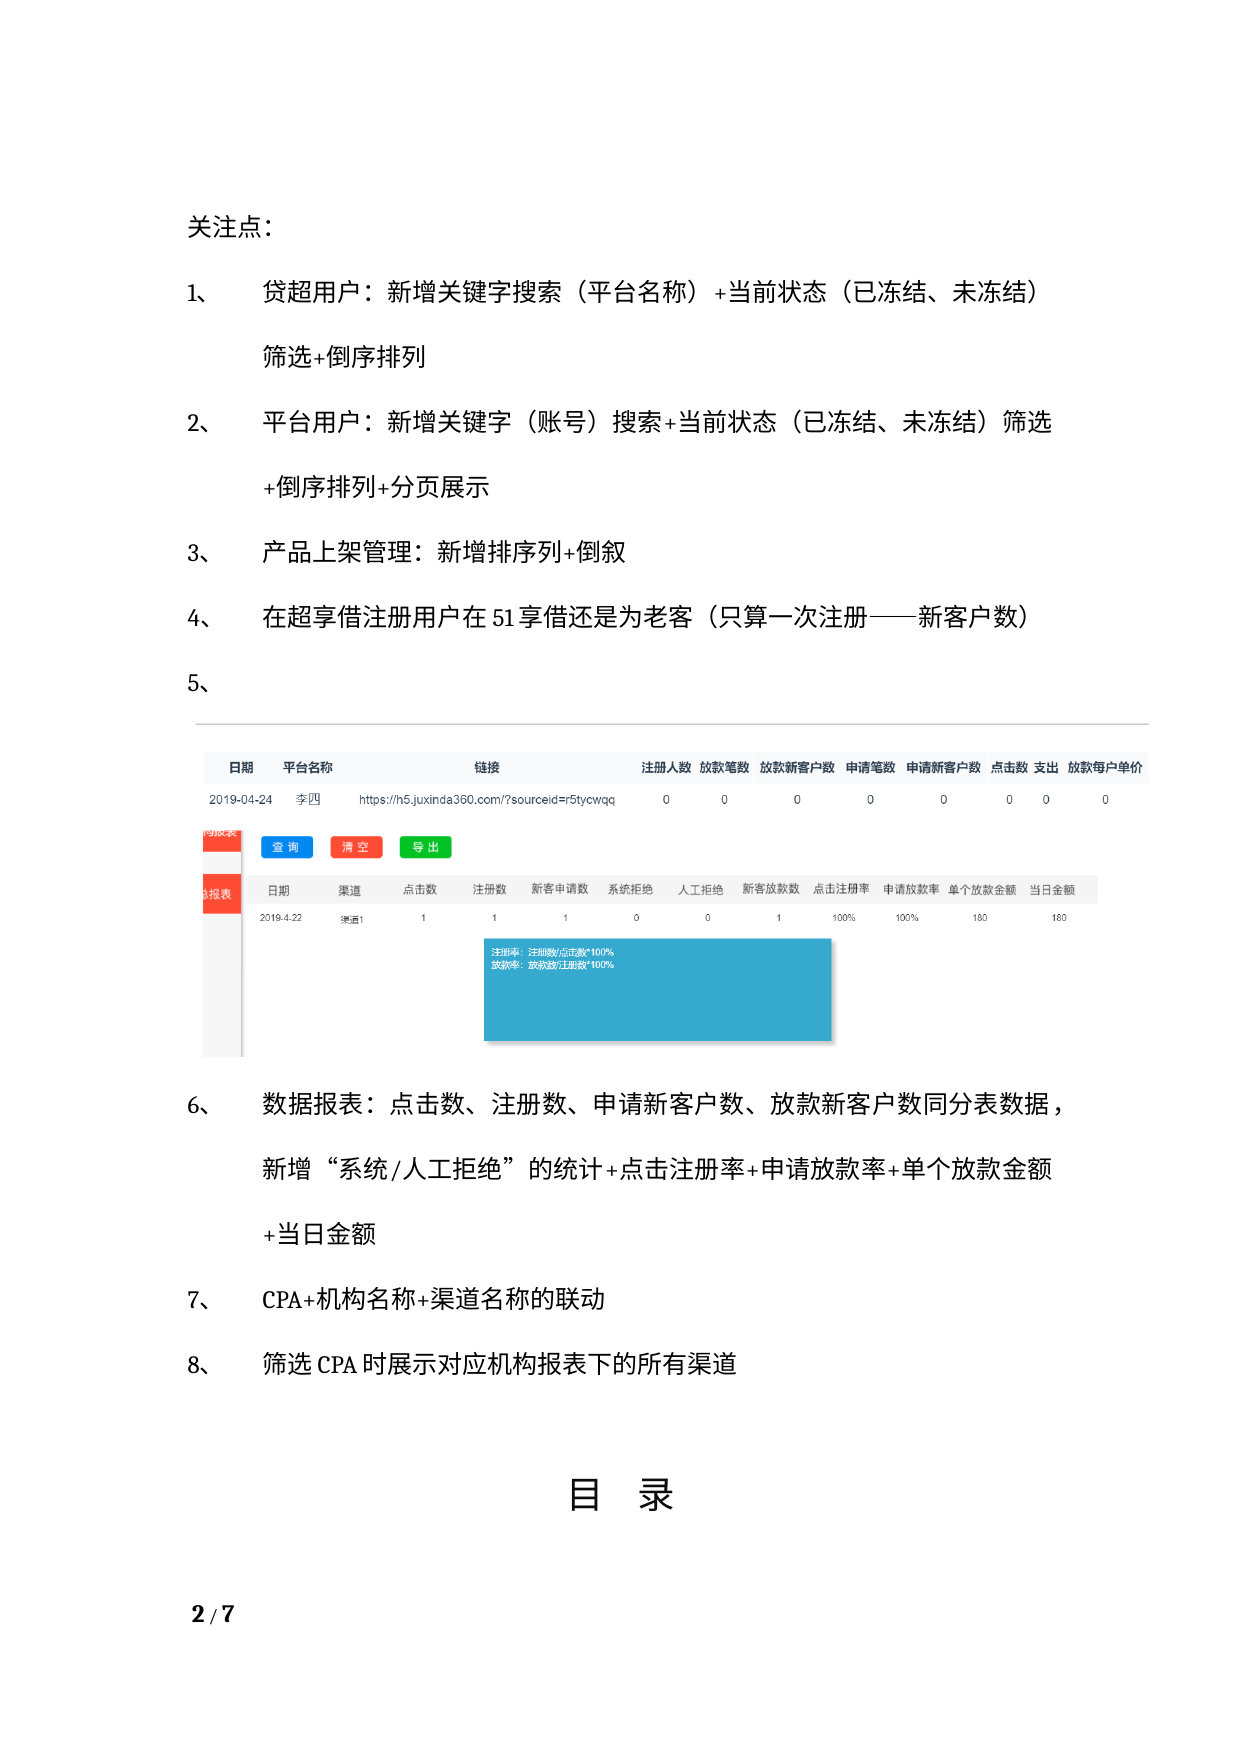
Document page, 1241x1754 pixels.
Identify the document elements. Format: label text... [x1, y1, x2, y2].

list 在超享借注册用户在51享借还是为老客（只算一次注册——新客户数） [187, 583, 1053, 648]
list 数据报表：点击数、注册数、申请新客户数、放款新客户数同分表数据，新增“系统/人工拒绝”的统计+点击注册率+申请放款率+单个放款金额+当日金额 [187, 1070, 1053, 1265]
list 产品上架管理：新增排序列+倒叙 [187, 518, 1053, 583]
picture [187, 712, 1154, 1067]
text 关注点： [187, 193, 1053, 258]
list 贷超用户：新增关键字搜索（平台名称）+当前状态（已冻结、未冻结）筛选+倒序排列 [187, 258, 1053, 388]
list 筛选CPA时展示对应机构报表下的所有渠道 [187, 1330, 1053, 1395]
list CPA+机构名称+渠道名称的联动 [187, 1265, 1053, 1330]
list 平台用户：新增关键字（账号）搜索+当前状态（已冻结、未冻结）筛选+倒序排列+分页展示 [187, 388, 1053, 518]
